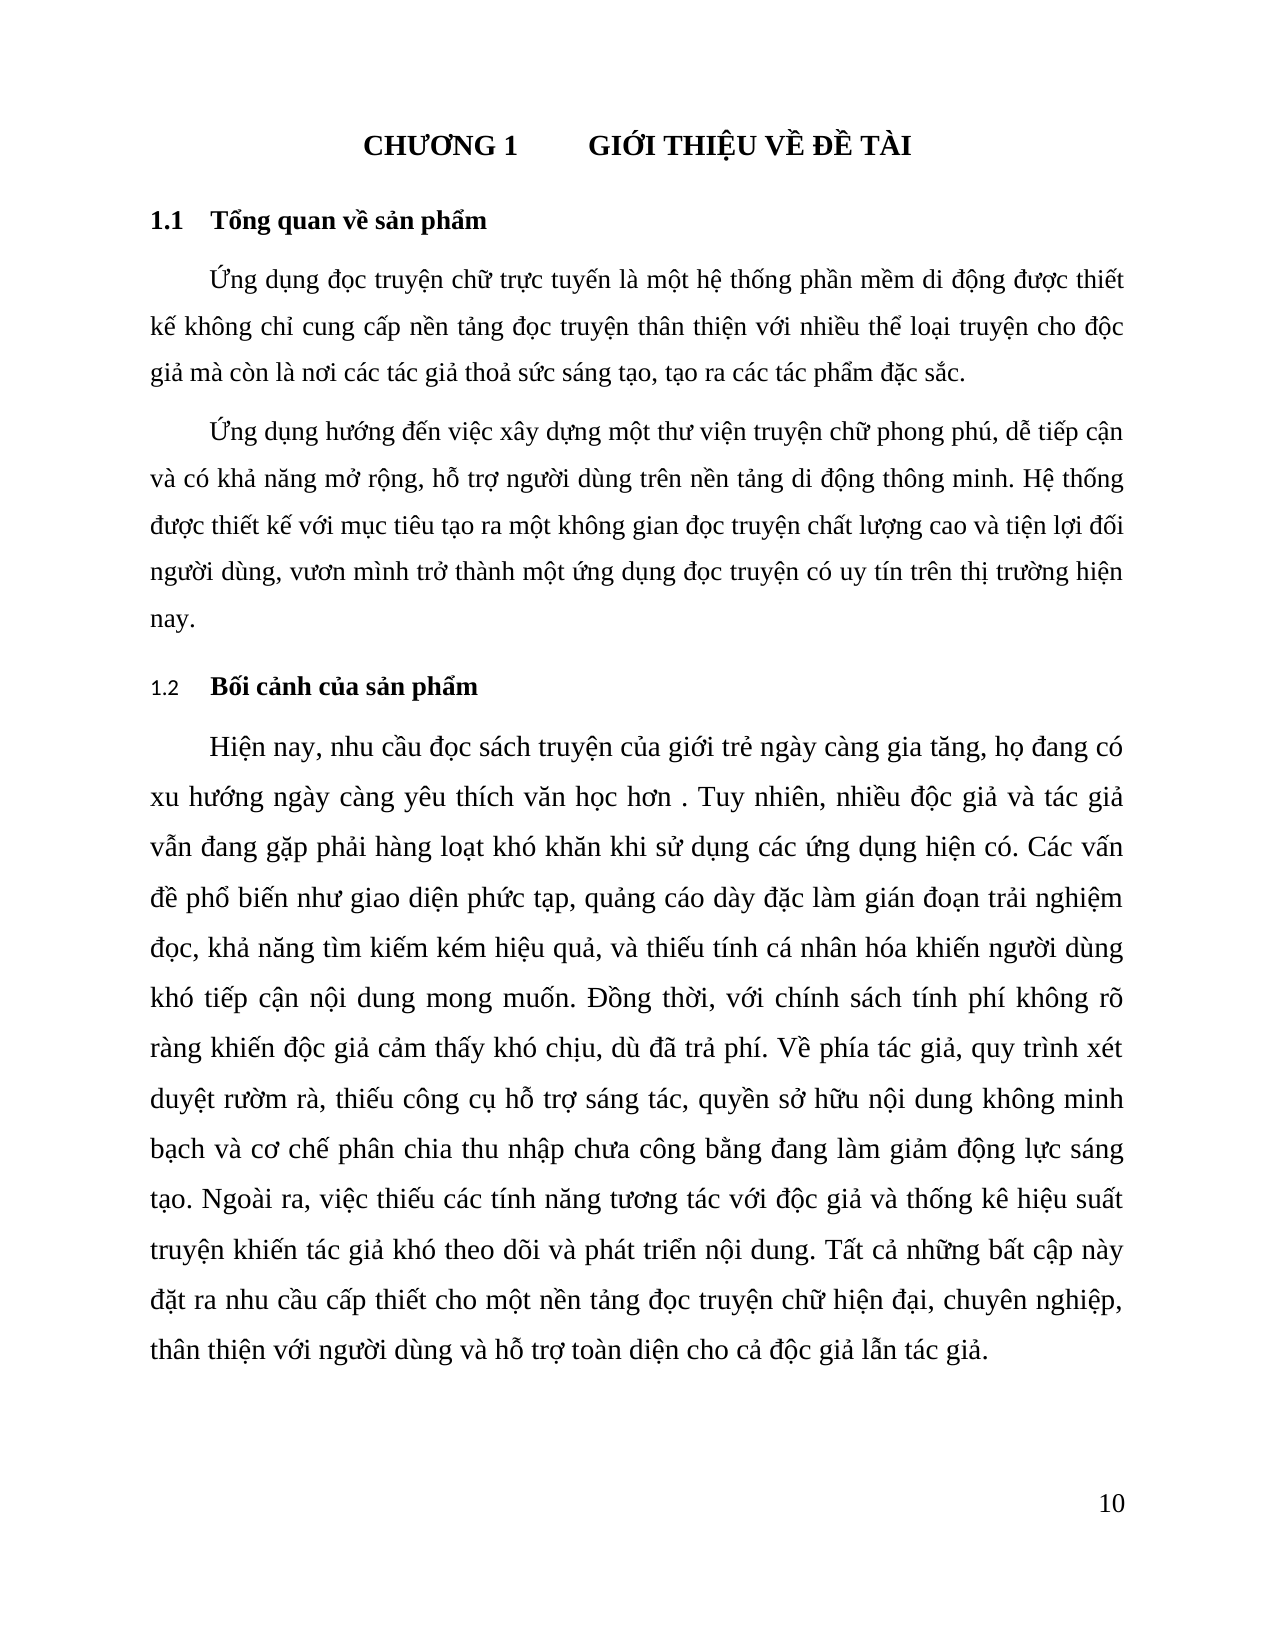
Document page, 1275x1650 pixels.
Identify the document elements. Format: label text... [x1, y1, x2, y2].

text Hiện nay, nhu cầu đọc sách truyện của giới trẻ ngày càng gia tăng, họ đang có xu hướng ngày càng yêu thích văn học hơn . Tuy nhiên, nhiều độc giả và tác giả vẫn đang gặp phải hàng loạt khó khăn khi sử dụng các ứng dụng hiện có. Các vấn đề phổ biến như giao diện phức tạp, quảng cáo dày đặc làm gián đoạn trải nghiệm đọc, khả năng tìm kiếm kém hiệu quả, và thiếu tính cá nhân hóa khiến người dùng khó tiếp cận nội dung mong muốn. Đồng thời, với chính sách tính phí không rõ ràng khiến độc giả cảm thấy khó chịu, dù đã trả phí. Về phía tác giả, quy trình xét duyệt rườm rà, thiếu công cụ hỗ trợ sáng tác, quyền sở hữu nội dung không minh bạch và cơ chế phân chia thu nhập chưa công bằng đang làm giảm động lực sáng tạo. Ngoài ra, việc thiếu các tính năng tương tác với độc giả và thống kê hiệu suất truyện khiến tác giả khó theo dõi và phát triển nội dung. Tất cả những bất cập này đặt ra nhu cầu cấp thiết cho một nền tảng đọc truyện chữ hiện đại, chuyên nghiệp, thân thiện với người dùng và hỗ trợ toàn diện cho cả độc giả lẫn tác giả. [150, 729, 1125, 1366]
text Ứng dụng đọc truyện chữ trực tuyến là một hệ thống phần mềm di động được thiết kế không chỉ cung cấp nền tảng đọc truyện thân thiện với nhiều thể loại truyện cho độc giả mà còn là nơi các tác giả thoả sức sáng tạo, tạo ra các tác phẩm đặc sắc. [150, 263, 1125, 387]
text GIỚI THIỆU VỀ ĐỀ TÀI [150, 128, 1125, 162]
subtitle Tổng quan về sản phẩm [150, 204, 1125, 235]
subtitle Bối cảnh của sản phẩm [150, 669, 1125, 701]
text Ứng dụng hướng đến việc xây dựng một thư viện truyện chữ phong phú, dễ tiếp cận và có khả năng mở rộng, hỗ trợ người dùng trên nền tảng di động thông minh. Hệ thống được thiết kế với mục tiêu tạo ra một không gian đọc truyện chất lượng cao và tiện lợi đối người dùng, vươn mình trở thành một ứng dụng đọc truyện có uy tín trên thị trường hiện nay. [150, 415, 1125, 633]
